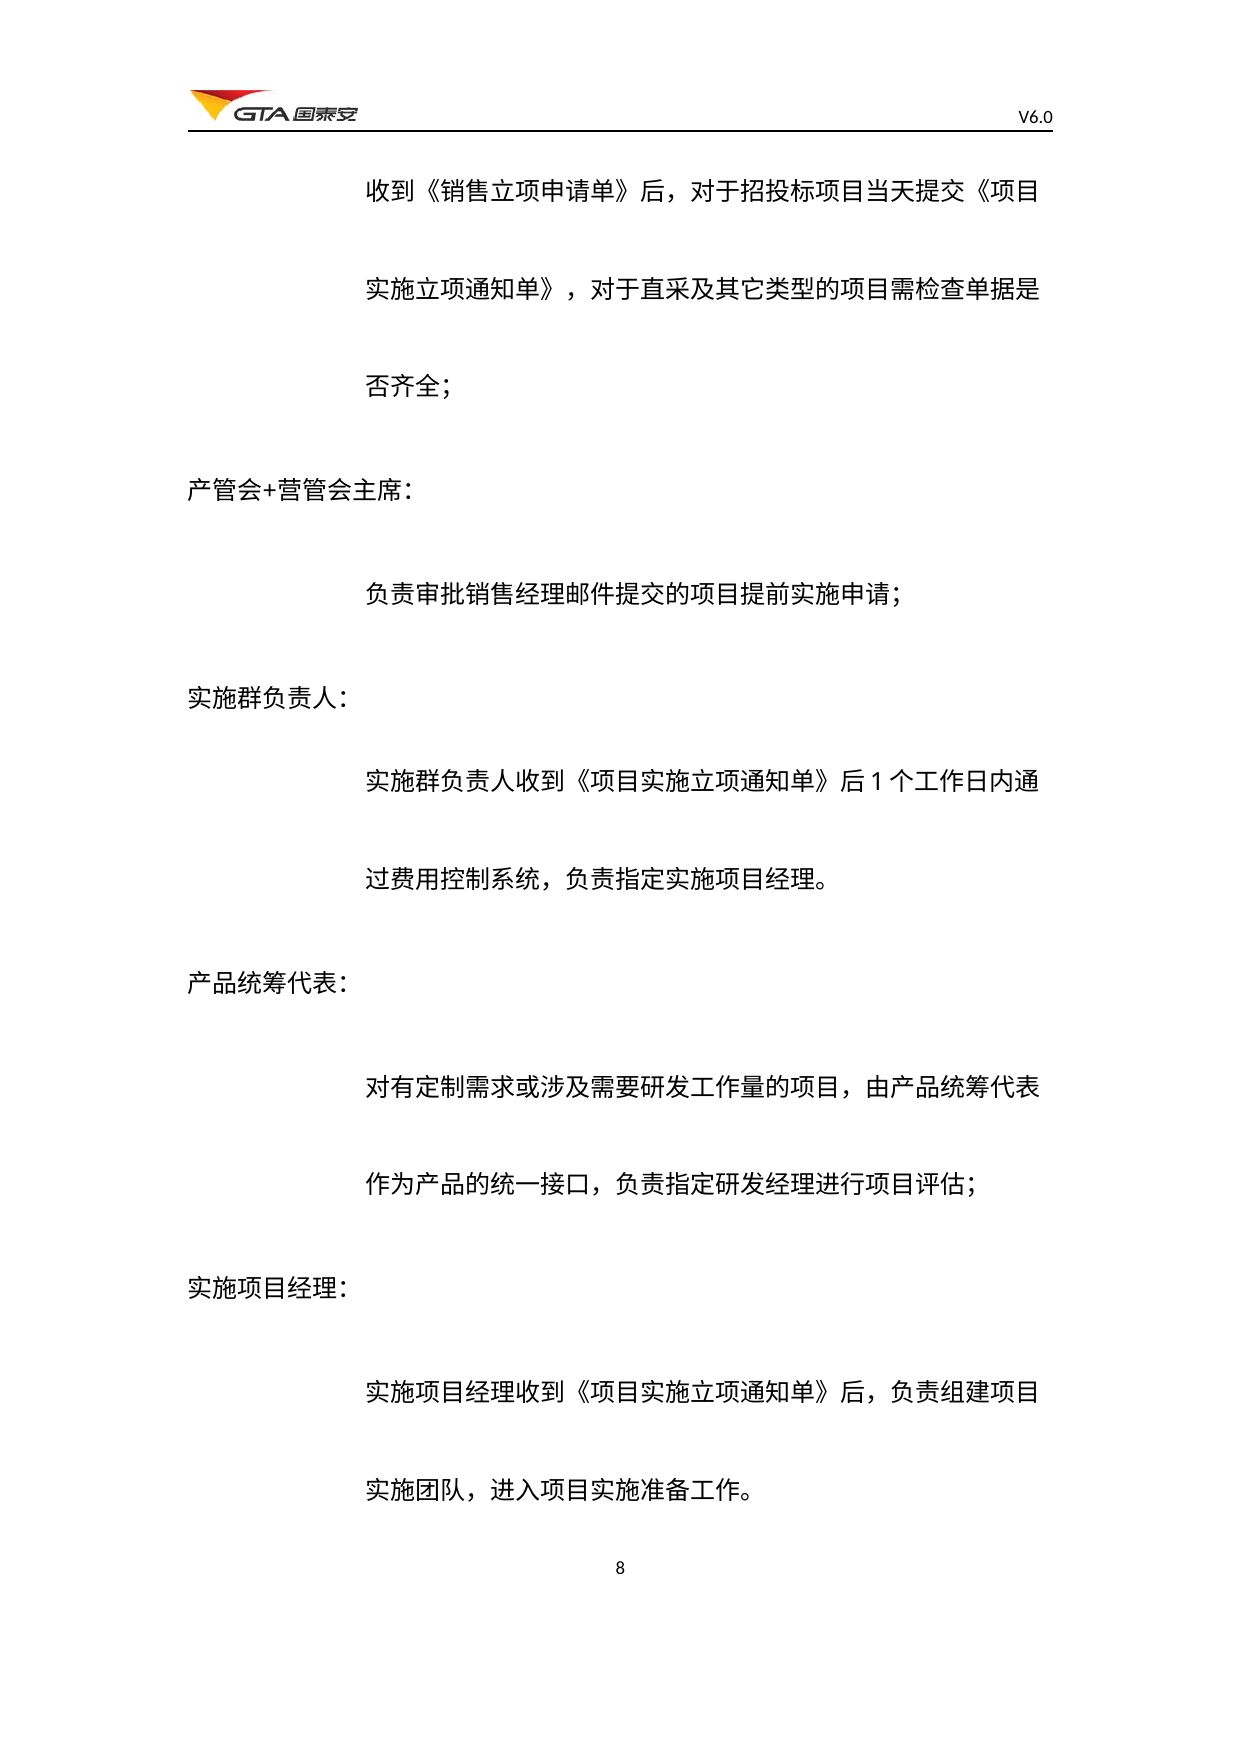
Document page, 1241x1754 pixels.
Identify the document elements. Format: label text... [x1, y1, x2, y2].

text 负责审批销售经理邮件提交的项目提前实施申请； [365, 560, 1053, 625]
picture [187, 88, 361, 124]
text 实施项目经理收到《项目实施立项通知单》后，负责组建项目实施团队，进入项目实施准备工作。 [365, 1358, 1053, 1521]
text 实施项目经理： [187, 1254, 1053, 1319]
text 产品统筹代表： [187, 949, 1053, 1014]
text 实施群负责人： [187, 664, 1053, 729]
text 收到《销售立项申请单》后，对于招投标项目当天提交《项目实施立项通知单》，对于直采及其它类型的项目需检查单据是否齐全； [365, 157, 1053, 417]
text 对有定制需求或涉及需要研发工作量的项目，由产品统筹代表作为产品的统一接口，负责指定研发经理进行项目评估； [365, 1053, 1053, 1215]
text 产管会+营管会主席： [187, 456, 1053, 521]
text 实施群负责人收到《项目实施立项通知单》后1个工作日内通过费用控制系统，负责指定实施项目经理。 [365, 747, 1053, 910]
